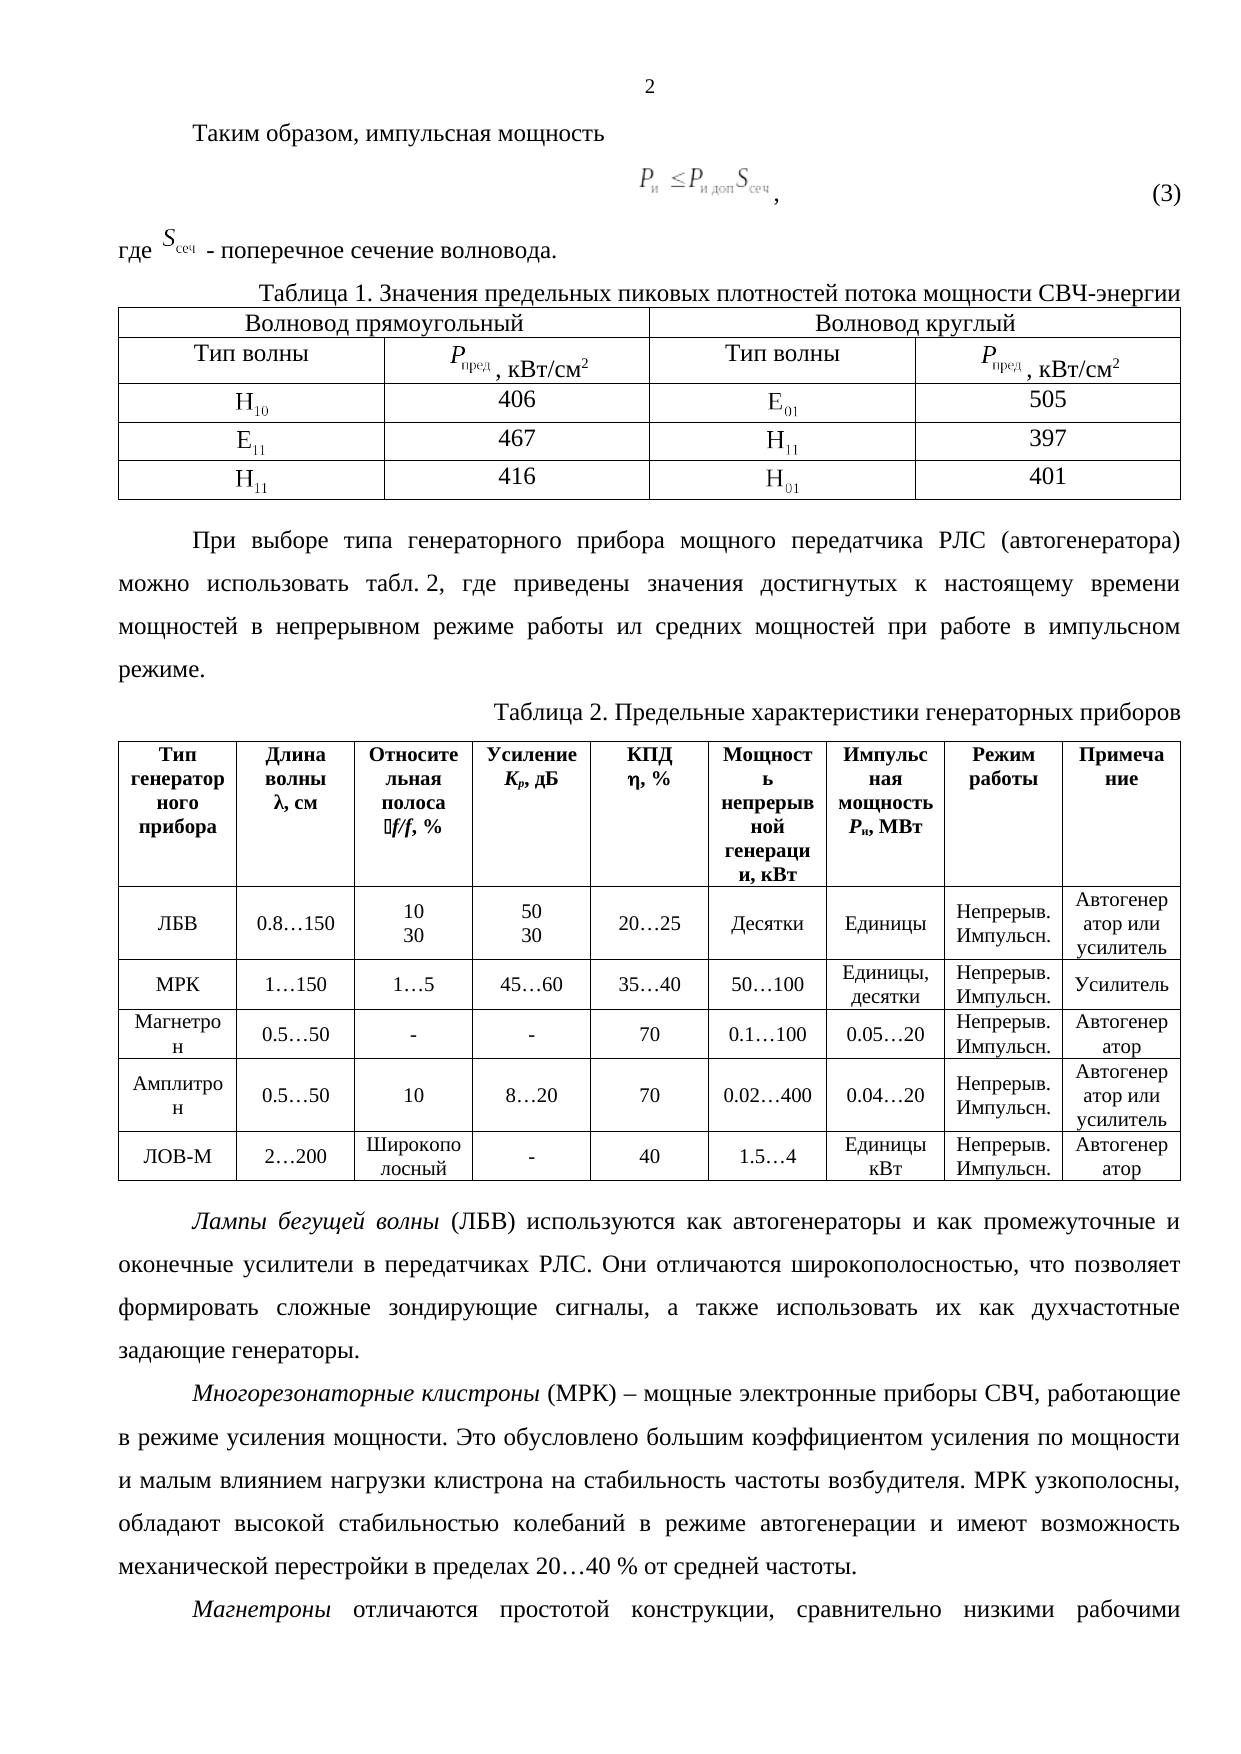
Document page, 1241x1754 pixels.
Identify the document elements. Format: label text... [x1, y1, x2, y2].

table_cell 467 [385, 423, 649, 460]
table_cell Тип волны [650, 338, 915, 383]
table_header Относительная полоса f/f, % [355, 742, 472, 886]
table_cell 505 [916, 384, 1180, 422]
table_cell , кВт/см2 [916, 338, 1180, 383]
table_cell Амплитрон [119, 1059, 236, 1131]
table_cell 35…40 [591, 960, 708, 1008]
table_cell 397 [916, 423, 1180, 460]
table_cell [650, 384, 915, 422]
table_cell 40 [591, 1132, 708, 1180]
table_header КПД , % [591, 742, 708, 886]
table_cell 10 [355, 1059, 472, 1131]
table_cell Непрерыв. Импульсн. [945, 887, 1062, 959]
table_cell 1…5 [355, 960, 472, 1008]
text , (3) [118, 161, 1181, 207]
table_cell [119, 384, 384, 422]
text Таблица 1. Значения предельных пиковых плотностей потока мощности СВЧ-энергии [118, 278, 1181, 307]
table_cell 0.8…150 [237, 887, 354, 959]
table_cell Автогенератор [1063, 1010, 1180, 1058]
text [118, 1594, 1181, 1623]
table_cell 1.5…4 [709, 1132, 826, 1180]
table_cell 1…150 [237, 960, 354, 1008]
table_header Режим работы [945, 742, 1062, 886]
table_header Мощность непрерывной генерации, кВт [709, 742, 826, 886]
table_cell Единицы, десятки [827, 960, 944, 1008]
text Лампы бегущей волны (ЛБВ) используются как автогенераторы и как промежуточные и оконечные усилители в передатчиках РЛС. Они отличаются широкополосностью, что позволяет формировать сложные зондирующие сигналы, а также использовать их как духчастотные задающие генераторы. [118, 1206, 1181, 1364]
table_cell Десятки [709, 887, 826, 959]
table_cell Широкополосный [355, 1132, 472, 1180]
text где - поперечное сечение волновода. [118, 221, 1181, 264]
table_cell 0.1…100 [709, 1010, 826, 1058]
table_cell 70 [591, 1059, 708, 1131]
table_cell 0.5…50 [237, 1059, 354, 1131]
table_cell 50 30 [473, 887, 590, 959]
table_cell 0.05…20 [827, 1010, 944, 1058]
table_header Импульсная мощность Pи, МВт [827, 742, 944, 886]
table_cell , кВт/см2 [385, 338, 649, 383]
table_cell Автогенератор [1063, 1132, 1180, 1180]
table_cell Единицы кВт [827, 1132, 944, 1180]
table_cell 20…25 [591, 887, 708, 959]
table_cell [650, 461, 915, 499]
text Многорезонаторные клистроны (МРК) – мощные электронные приборы СВЧ, работающие в режиме усиления мощности. Это обусловлено большим коэффициентом усиления по мощности и малым влиянием нагрузки клистрона на стабильность частоты возбудителя. МРК узкополосны, обладают высокой стабильностью колебаний в режиме автогенерации и имеют возможность механической перестройки в пределах 20…40 % от средней частоты. [118, 1378, 1181, 1580]
table_cell 416 [385, 461, 649, 499]
table_cell Тип волны [119, 338, 384, 383]
table_header Волновод прямоугольный [119, 308, 649, 337]
table_cell 10 30 [355, 887, 472, 959]
table_cell 2…200 [237, 1132, 354, 1180]
table_cell 401 [916, 461, 1180, 499]
table_cell МРК [119, 960, 236, 1008]
table_cell ЛОВ-М [119, 1132, 236, 1180]
table_cell Непрерыв. Импульсн. [945, 1132, 1062, 1180]
table_header Тип генераторного прибора [119, 742, 236, 886]
table_cell [119, 461, 384, 499]
table_header Длина волны λ, см [237, 742, 354, 886]
text При выборе типа генераторного прибора мощного передатчика РЛС (автогенератора) можно использовать табл. 2, где приведены значения достигнутых к настоящему времени мощностей в непрерывном режиме работы ил средних мощностей при работе в импульсном режиме. [118, 525, 1181, 683]
table_cell 0.02…400 [709, 1059, 826, 1131]
table_cell Автогенератор или усилитель [1063, 1059, 1180, 1131]
table_cell Непрерыв. Импульсн. [945, 1010, 1062, 1058]
table_cell - [355, 1010, 472, 1058]
table_cell [119, 423, 384, 460]
table_cell ЛБВ [119, 887, 236, 959]
table_header Примечание [1063, 742, 1180, 886]
table_cell - [473, 1132, 590, 1180]
table_cell Магнетрон [119, 1010, 236, 1058]
table_cell Автогенератор или усилитель [1063, 887, 1180, 959]
table_cell 0.04…20 [827, 1059, 944, 1131]
text Таблица 2. Предельные характеристики генераторных приборов [118, 697, 1181, 726]
text Таким образом, импульсная мощность [118, 118, 1181, 147]
table_cell 50…100 [709, 960, 826, 1008]
table_cell 45…60 [473, 960, 590, 1008]
table_cell [650, 423, 915, 460]
table_cell 8…20 [473, 1059, 590, 1131]
table_cell 406 [385, 384, 649, 422]
table_header Волновод круглый [650, 308, 1180, 337]
table_cell - [473, 1010, 590, 1058]
table_cell Непрерыв. Импульсн. [945, 1059, 1062, 1131]
table_cell 0.5…50 [237, 1010, 354, 1058]
table_cell Усилитель [1063, 960, 1180, 1008]
table_cell Единицы [827, 887, 944, 959]
table_cell 70 [591, 1010, 708, 1058]
table_header Усиление Kp, дБ [473, 742, 590, 886]
table_cell Непрерыв. Импульсн. [945, 960, 1062, 1008]
